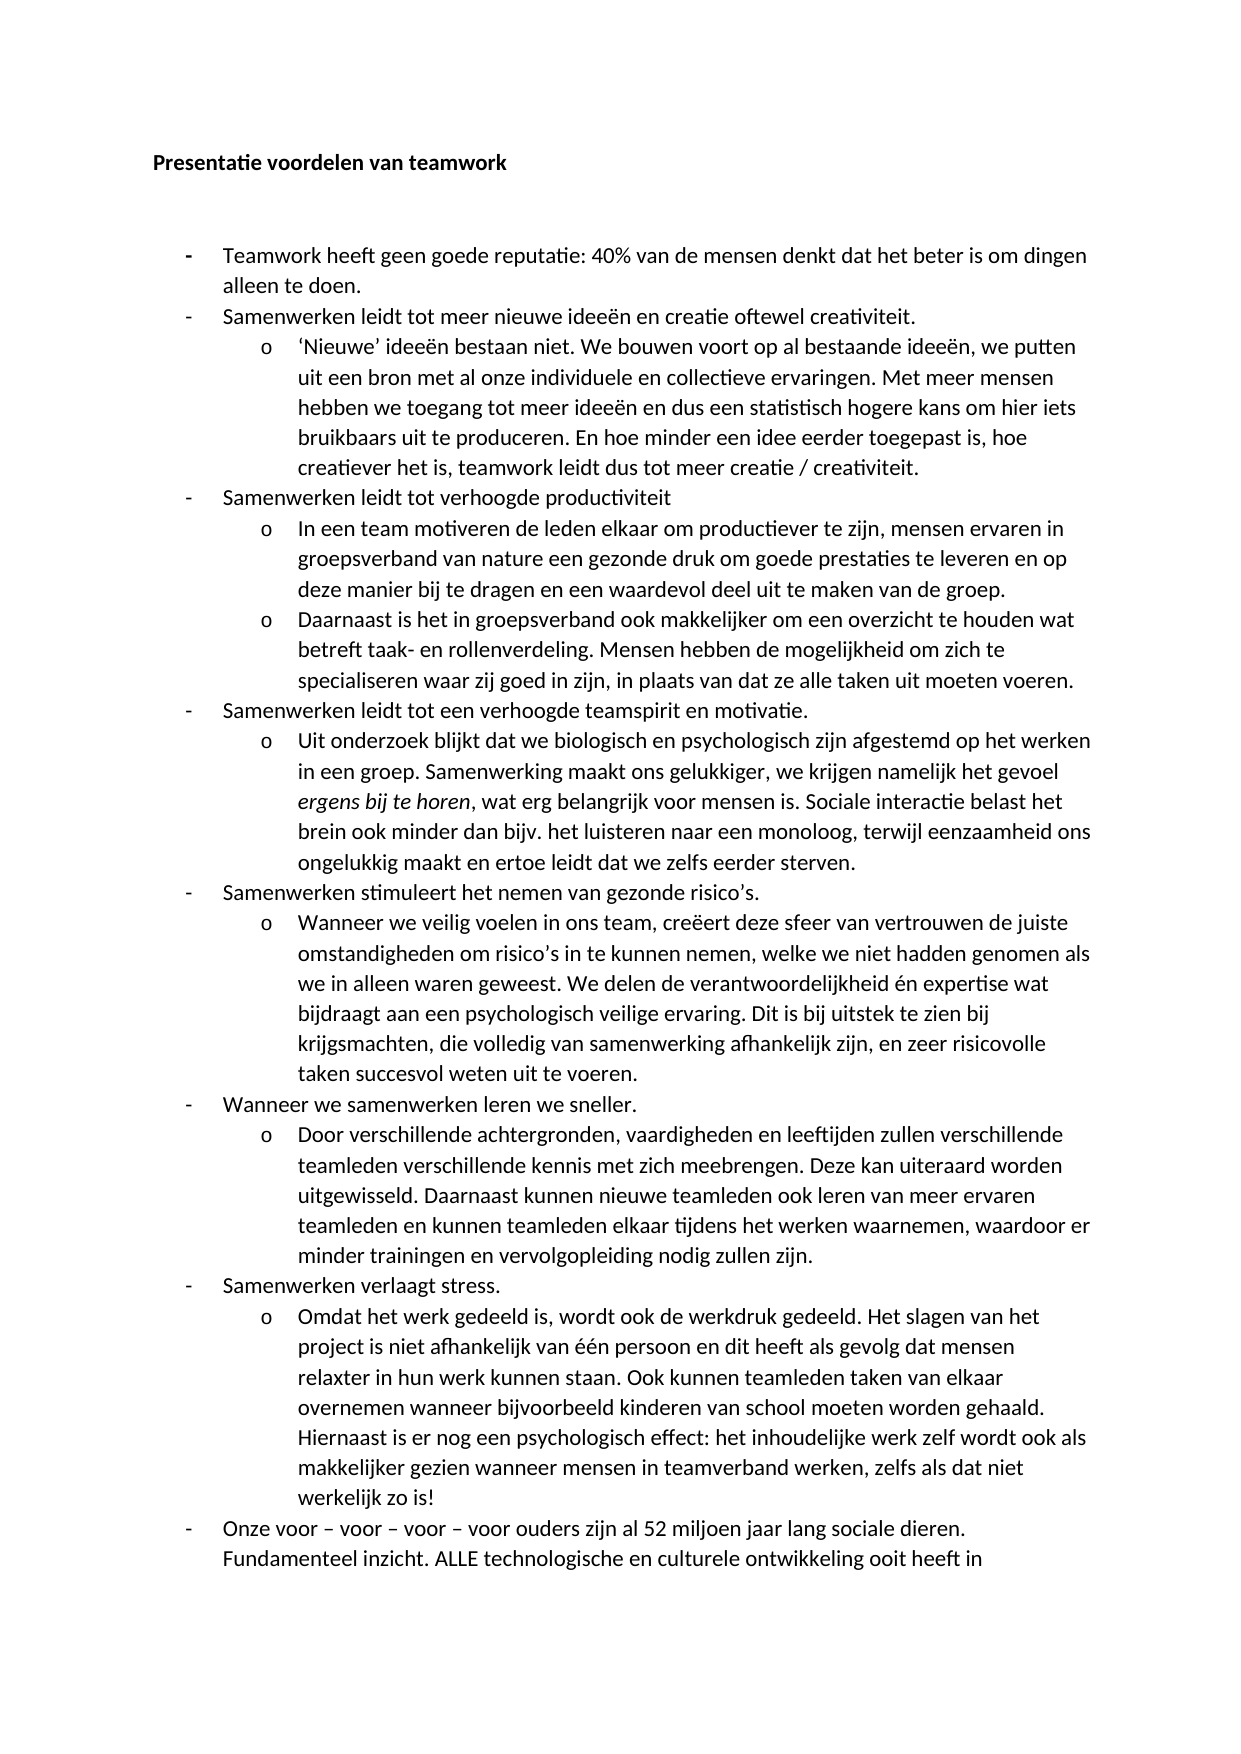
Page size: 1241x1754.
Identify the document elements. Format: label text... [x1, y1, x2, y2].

list Samenwerken stimuleert het nemen van gezonde risico’s. [185, 878, 1093, 906]
list Samenwerken leidt tot verhoogde productiviteit [185, 483, 1093, 512]
list Door verschillende achtergronden, vaardigheden en leeftijden zullen verschillende teamleden verschillende kennis met zich meebrengen. Deze kan uiteraard worden uitgewisseld. Daarnaast kunnen nieuwe teamleden ook leren van meer ervaren teamleden en kunnen teamleden elkaar tijdens het werken waarnemen, waardoor er minder trainingen en vervolgopleiding nodig zullen zijn. [260, 1120, 1093, 1269]
list Wanneer we veilig voelen in ons team, creëert deze sfeer van vertrouwen de juiste omstandigheden om risico’s in te kunnen nemen, welke we niet hadden genomen als we in alleen waren geweest. We delen de verantwoordelijkheid én expertise wat bijdraagt aan een psychologisch veilige ervaring. Dit is bij uitstek te zien bij krijgsmachten, die volledig van samenwerking afhankelijk zijn, en zeer risicovolle taken succesvol weten uit te voeren. [260, 908, 1093, 1088]
text Presentatie voordelen van teamwork [148, 148, 1093, 176]
list Omdat het werk gedeeld is, wordt ook de werkdruk gedeeld. Het slagen van het project is niet afhankelijk van één persoon en dit heeft als gevolg dat mensen relaxter in hun werk kunnen staan. Ook kunnen teamleden taken van elkaar overnemen wanneer bijvoorbeeld kinderen van school moeten worden gehaald. Hiernaast is er nog een psychologisch effect: het inhoudelijke werk zelf wordt ook als makkelijker gezien wanneer mensen in teamverband werken, zelfs als dat niet werkelijk zo is! [260, 1302, 1093, 1512]
list Samenwerken leidt tot meer nieuwe ideeën en creatie oftewel creativiteit. [185, 302, 1093, 330]
list Samenwerken verlaagt stress. [185, 1272, 1093, 1299]
list Samenwerken leidt tot een verhoogde teamspirit en motivatie. [185, 696, 1093, 724]
list Uit onderzoek blijkt dat we biologisch en psychologisch zijn afgestemd op het werken in een groep. Samenwerking maakt ons gelukkiger, we krijgen namelijk het gevoel ergens bij te horen, wat erg belangrijk voor mensen is. Sociale interactie belast het brein ook minder dan bijv. het luisteren naar een monoloog, terwijl eenzaamheid ons ongelukkig maakt en ertoe leidt dat we zelfs eerder sterven. [260, 726, 1093, 876]
list Wanneer we samenwerken leren we sneller. [185, 1090, 1093, 1118]
list Teamwork heeft geen goede reputatie: 40% van de mensen denkt dat het beter is om dingen alleen te doen. [185, 241, 1093, 299]
list In een team motiveren de leden elkaar om productiever te zijn, mensen ervaren in groepsverband van nature een gezonde druk om goede prestaties te leveren en op deze manier bij te dragen en een waardevol deel uit te maken van de groep. [260, 514, 1093, 603]
list ‘Nieuwe’ ideeën bestaan niet. We bouwen voort op al bestaande ideeën, we putten uit een bron met al onze individuele en collectieve ervaringen. Met meer mensen hebben we toegang tot meer ideeën en dus een statistisch hogere kans om hier iets bruikbaars uit te produceren. En hoe minder een idee eerder toegepast is, hoe creatiever het is, teamwork leidt dus tot meer creatie / creativiteit. [260, 332, 1093, 481]
list Daarnaast is het in groepsverband ook makkelijker om een overzicht te houden wat betreft taak- en rollenverdeling. Mensen hebben de mogelijkheid om zich te specialiseren waar zij goed in zijn, in plaats van dat ze alle taken uit moeten voeren. [260, 605, 1093, 694]
